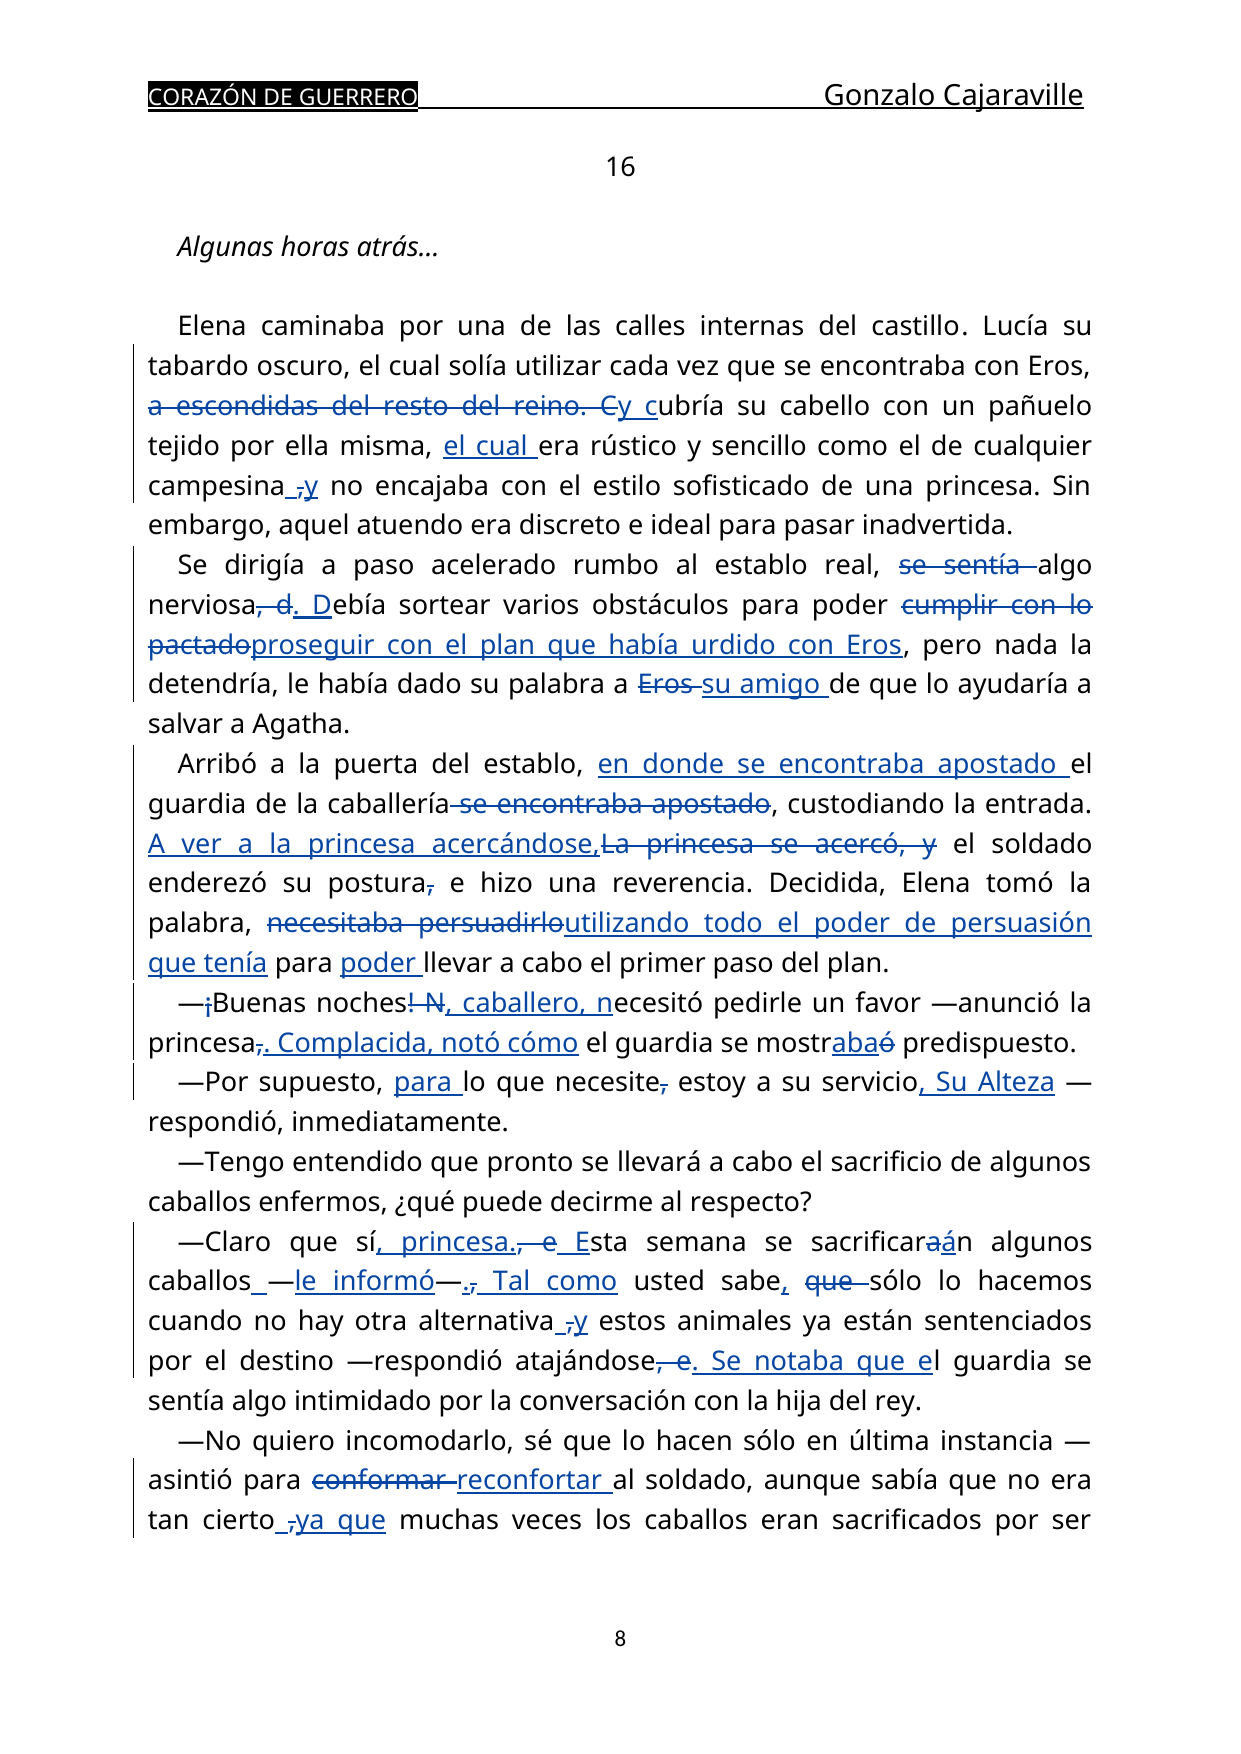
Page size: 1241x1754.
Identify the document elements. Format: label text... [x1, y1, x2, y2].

text —Por supuesto, lo que necesite estoy a su servicio —respondió, inmediatamente. [148, 1063, 1092, 1139]
text Elena caminaba por una de las calles internas del castillo. Lucía su tabardo oscuro, el cual solía utilizar cada vez que se encontraba con Eros, ubría su cabello con un pañuelo tejido por ella misma, era rústico y sencillo como el de cualquier campesina no encajaba con el estilo sofisticado de una princesa. Sin embargo, aquel atuendo era discreto e ideal para pasar inadvertida. [148, 307, 1092, 543]
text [148, 1421, 1092, 1537]
text Algunas horas atrás… [148, 227, 1092, 264]
text Arribó a la puerta del establo, el guardia de la caballería, custodiando la entrada. el soldado enderezó su postura e hizo una reverencia. Decidida, Elena tomó la palabra, para llevar a cabo el primer paso del plan. [148, 744, 1092, 980]
text —Claro que sísta semana se sacrificarn algunos caballos—— usted sabe sólo lo hacemos cuando no hay otra alternativa estos animales ya están sentenciados por el destino —respondió atajándosel guardia se sentía algo intimidado por la conversación con la hija del rey. [148, 1222, 1092, 1418]
text Se dirigía a paso acelerado rumbo al establo real, algo nerviosaebía sortear varios obstáculos para poder , pero nada la detendría, le había dado su palabra a de que lo ayudaría a salvar a Agatha. [148, 546, 1092, 742]
text —Tengo entendido que pronto se llevará a cabo el sacrificio de algunos caballos enfermos, ¿qué puede decirme al respecto? [148, 1142, 1092, 1219]
text 16 [148, 148, 1092, 184]
text —Buenas nochesecesitó pedirle un favor —anunció la princesa el guardia se mostr predispuesto. [148, 983, 1092, 1060]
